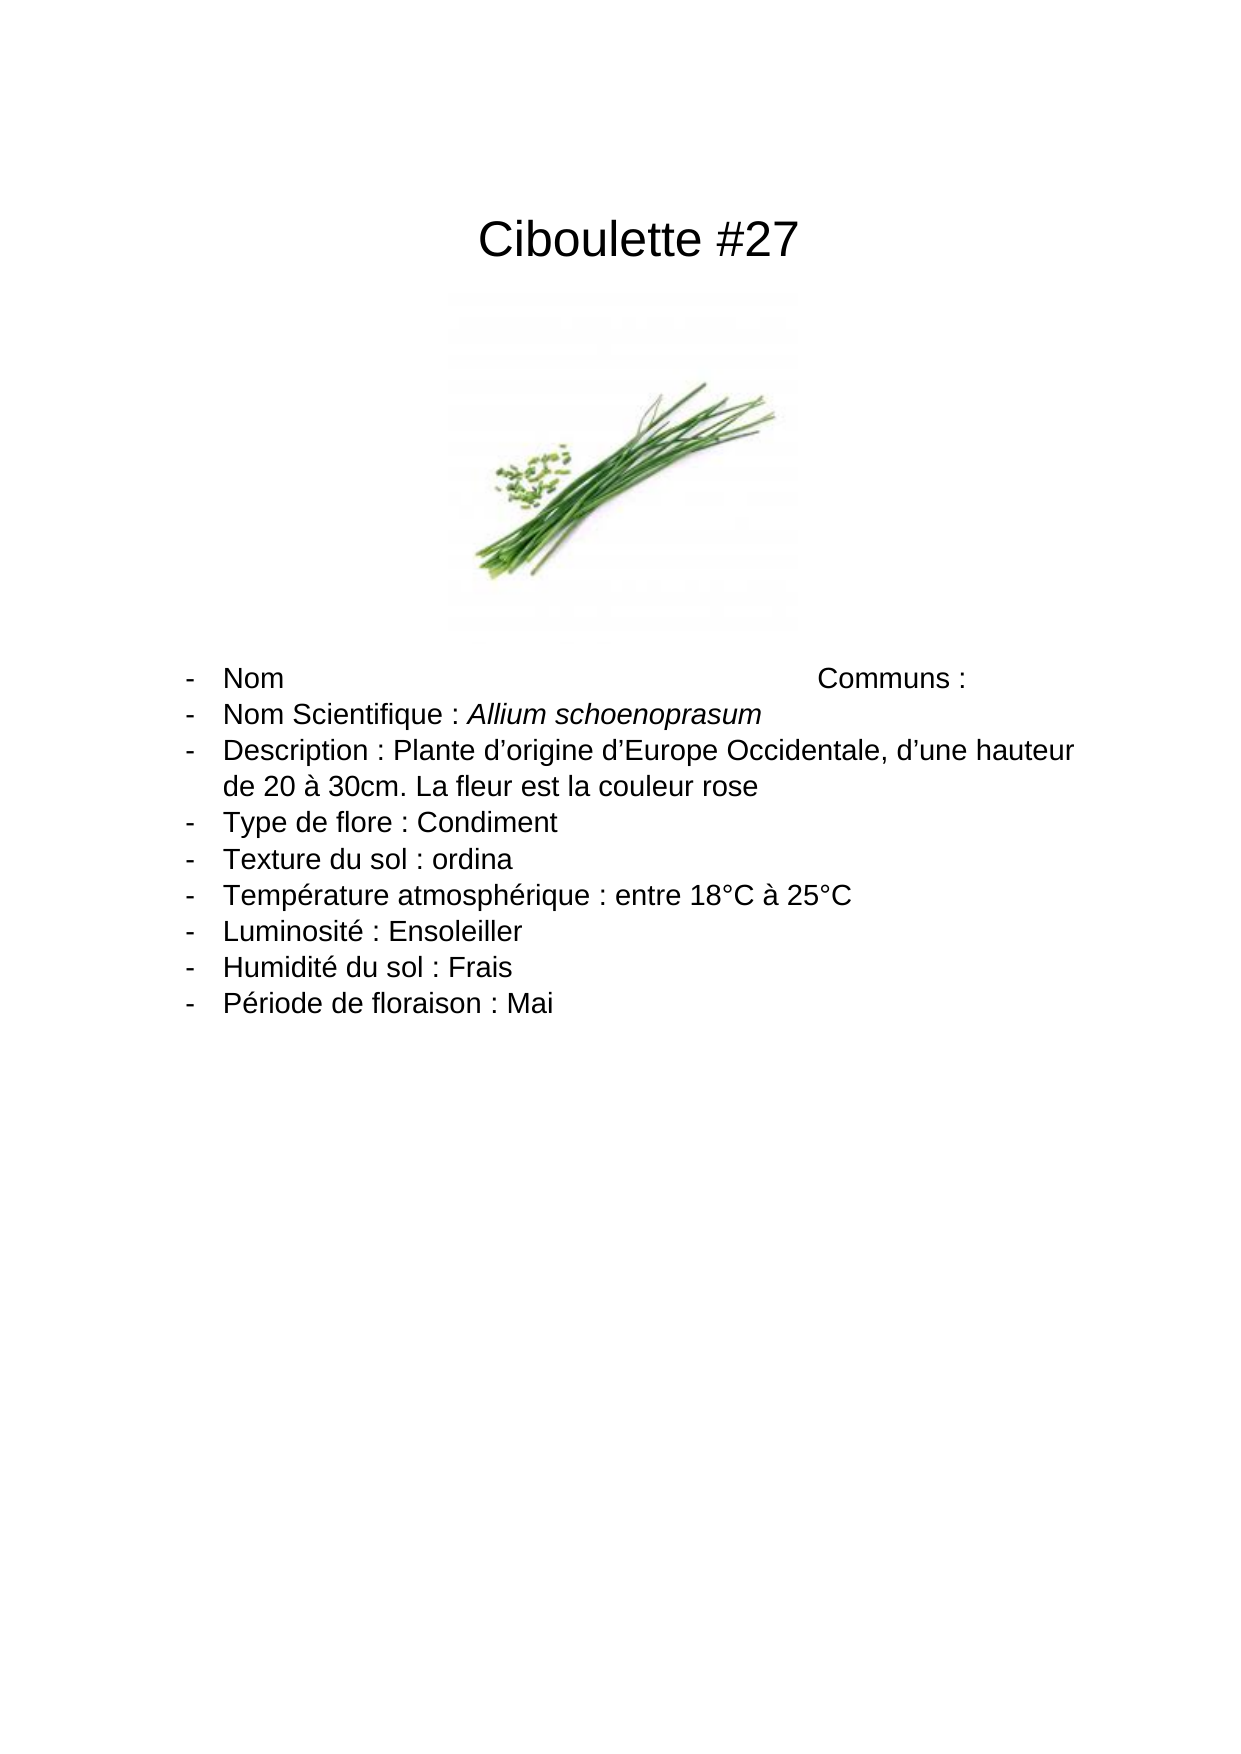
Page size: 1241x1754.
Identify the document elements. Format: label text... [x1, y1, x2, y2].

picture [448, 293, 799, 644]
list Température atmosphérique : entre 18°C à 25°C [185, 878, 1093, 911]
list Description : Plante d’origine d’Europe Occidentale, d’une hauteur de 20 à 30cm. La fleur est la couleur rose [185, 733, 1093, 803]
list Texture du sol : ordina [185, 842, 1093, 875]
list Luminosité : Ensoleiller [185, 914, 1093, 947]
list Période de floraison : Mai [185, 986, 1093, 1020]
list Humidité du sol : Frais [185, 950, 1093, 984]
list Nom Scientifique : Allium schoenoprasum [185, 697, 1093, 731]
list Ciboulette #27 [185, 210, 1093, 267]
list Nom Communs : Ciboulette [185, 661, 1093, 694]
list Type de flore : Condiment [185, 806, 1093, 839]
